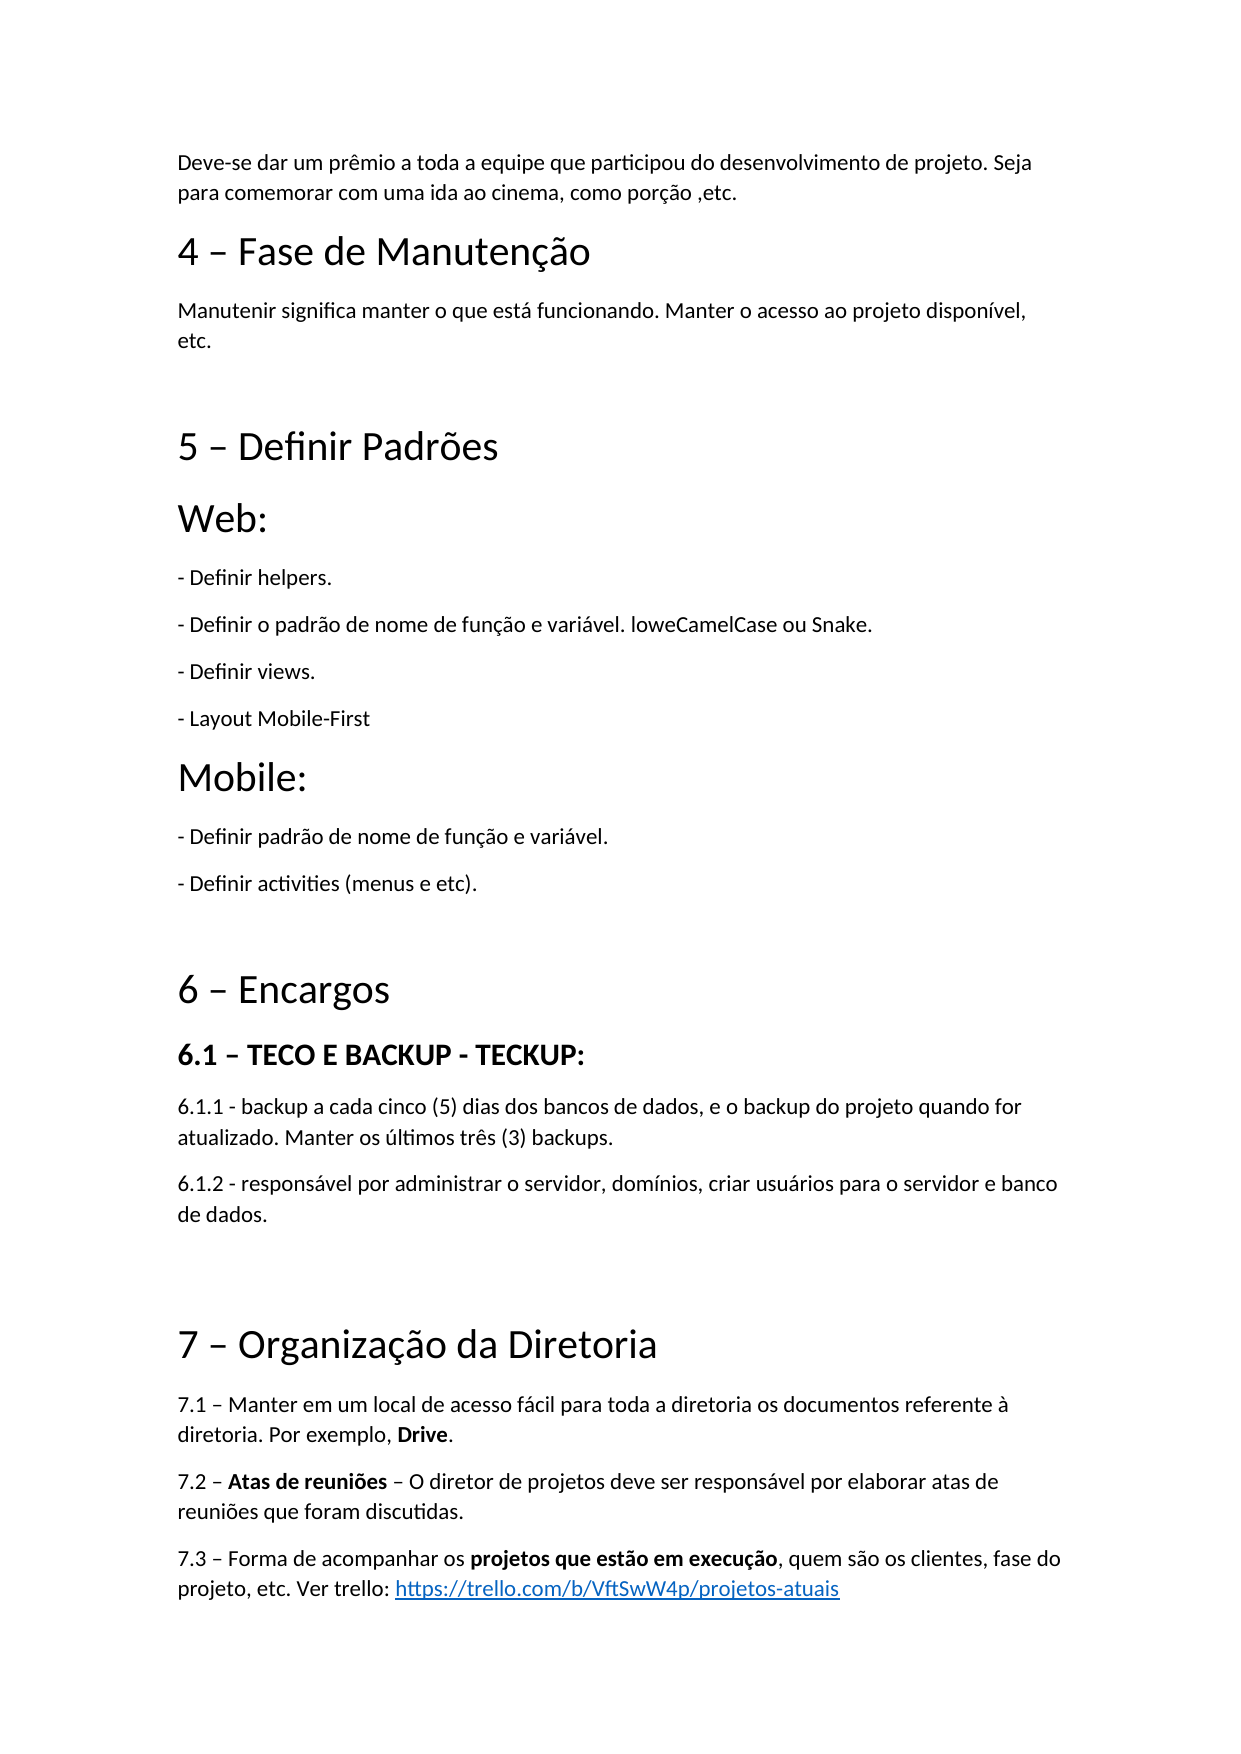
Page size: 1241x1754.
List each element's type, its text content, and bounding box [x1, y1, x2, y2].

text 7.3 – Forma de acompanhar os projetos que estão em execução, quem são os clientes, fase do projeto, etc. Ver trello: https://trello.com/b/VftSwW4p/projetos-atuais [177, 1544, 1063, 1602]
text - Definir views. [177, 657, 1063, 685]
text 6.1 – TECO E BACKUP - TECKUP: [177, 1034, 1063, 1073]
text - Definir padrão de nome de função e variável. [177, 822, 1063, 850]
text - Definir o padrão de nome de função e variável. loweCamelCase ou Snake. [177, 610, 1063, 638]
text 7.1 – Manter em um local de acesso fácil para toda a diretoria os documentos referente à diretoria. Por exemplo, Drive. [177, 1390, 1063, 1448]
text 6.1.1 - backup a cada cinco (5) dias dos bancos de dados, e o backup do projeto quando for atualizado. Manter os últimos três (3) backups. [177, 1092, 1063, 1151]
text Mobile: [177, 751, 1063, 802]
text 5 – Definir Padrões [177, 420, 1063, 471]
text - Definir helpers. [177, 563, 1063, 591]
text 6.1.2 - responsável por administrar o servidor, domínios, criar usuários para o servidor e banco de dados. [177, 1169, 1063, 1228]
text 7.2 – Atas de reuniões – O diretor de projetos deve ser responsável por elaborar atas de reuniões que foram discutidas. [177, 1467, 1063, 1525]
text - Layout Mobile-First [177, 704, 1063, 732]
text Deve-se dar um prêmio a toda a equipe que participou do desenvolvimento de projeto. Seja para comemorar com uma ida ao cinema, como porção ,etc. [177, 148, 1063, 206]
text 6 – Encargos [177, 963, 1063, 1014]
text Web: [177, 492, 1063, 543]
text Manutenir significa manter o que está funcionando. Manter o acesso ao projeto disponível, etc. [177, 296, 1063, 354]
text - Definir activities (menus e etc). [177, 869, 1063, 897]
text 4 – Fase de Manutenção [177, 225, 1063, 276]
text 7 – Organização da Diretoria [177, 1318, 1063, 1369]
